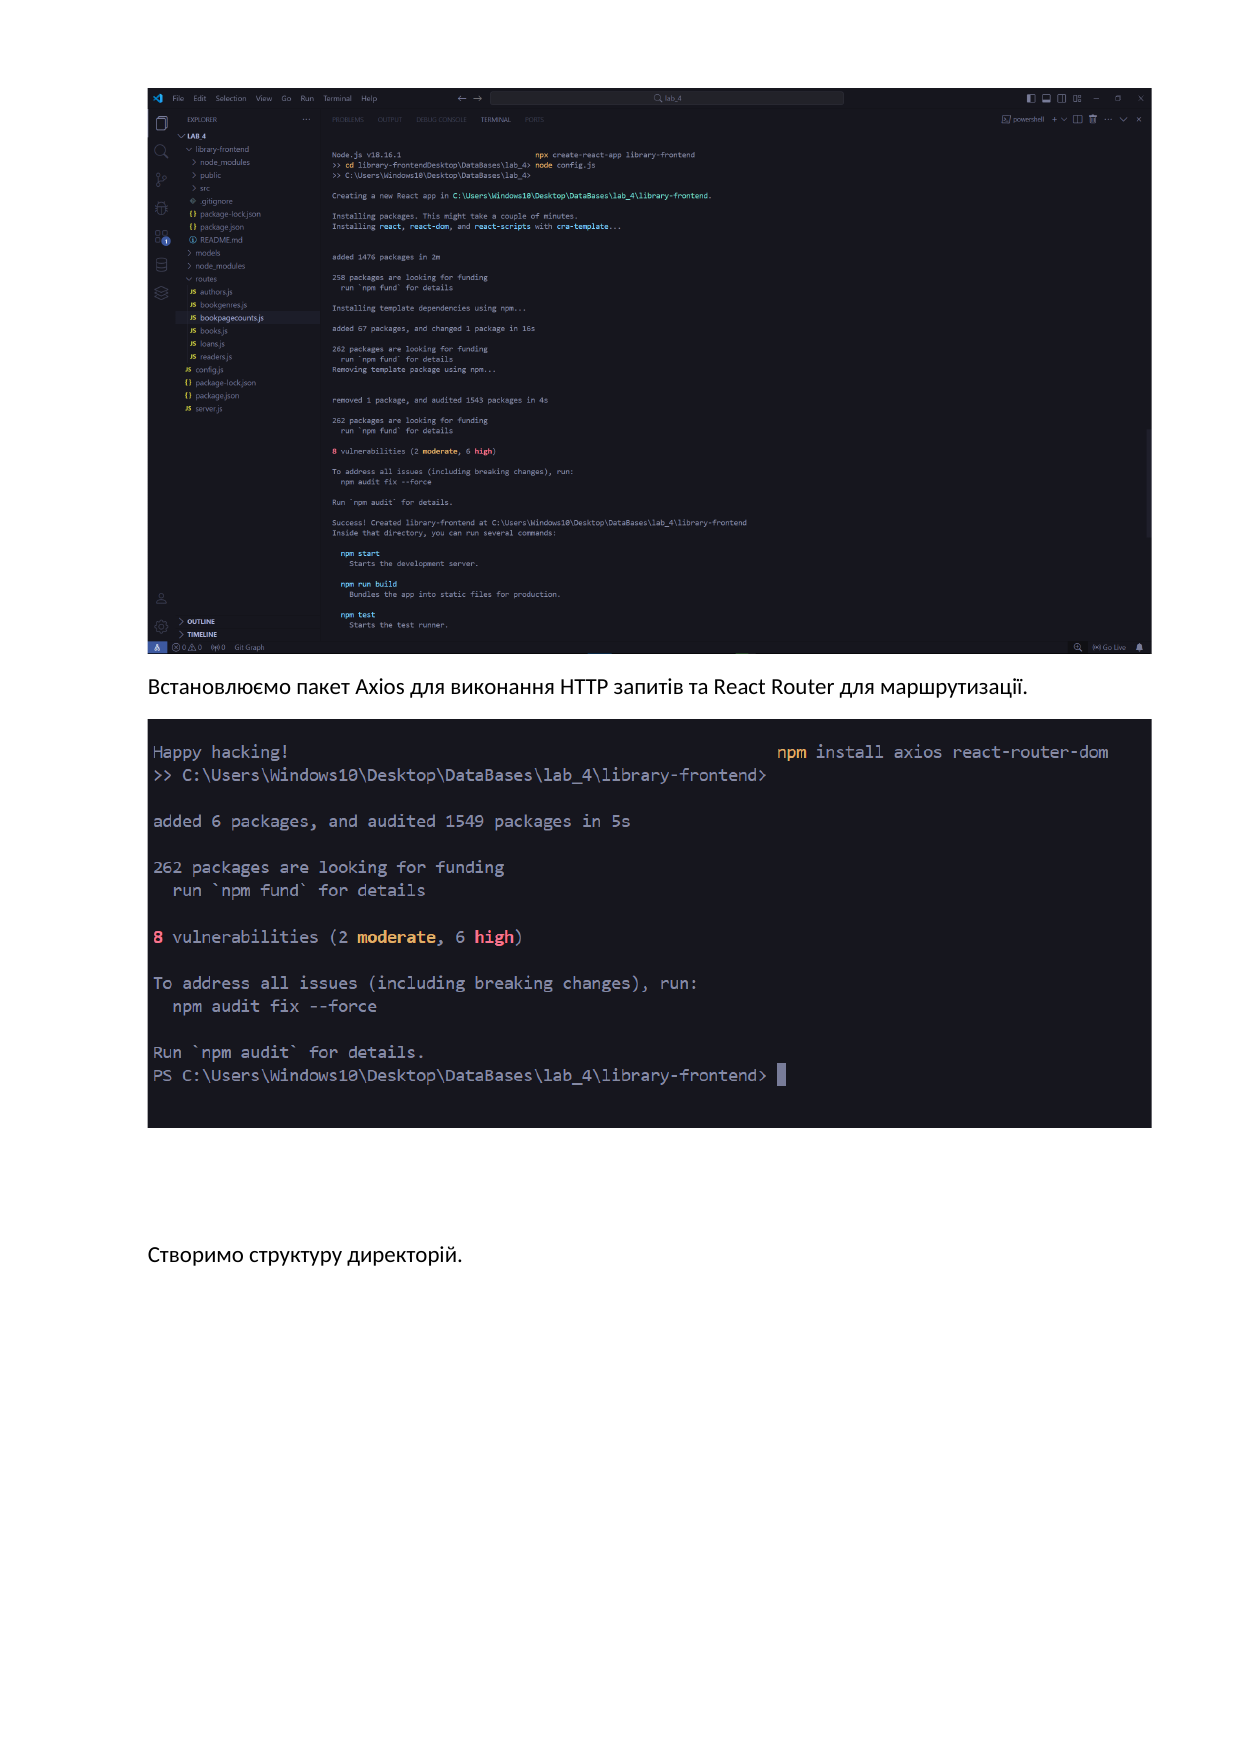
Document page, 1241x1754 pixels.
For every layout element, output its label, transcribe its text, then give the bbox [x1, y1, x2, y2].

picture [147, 719, 1152, 1128]
text Створимо структуру директорій. [148, 1240, 1152, 1268]
picture [147, 88, 1152, 654]
text Встановлюємо пакет Axios для виконання HTTP запитів та React Router для маршрутизації. [148, 672, 1152, 700]
